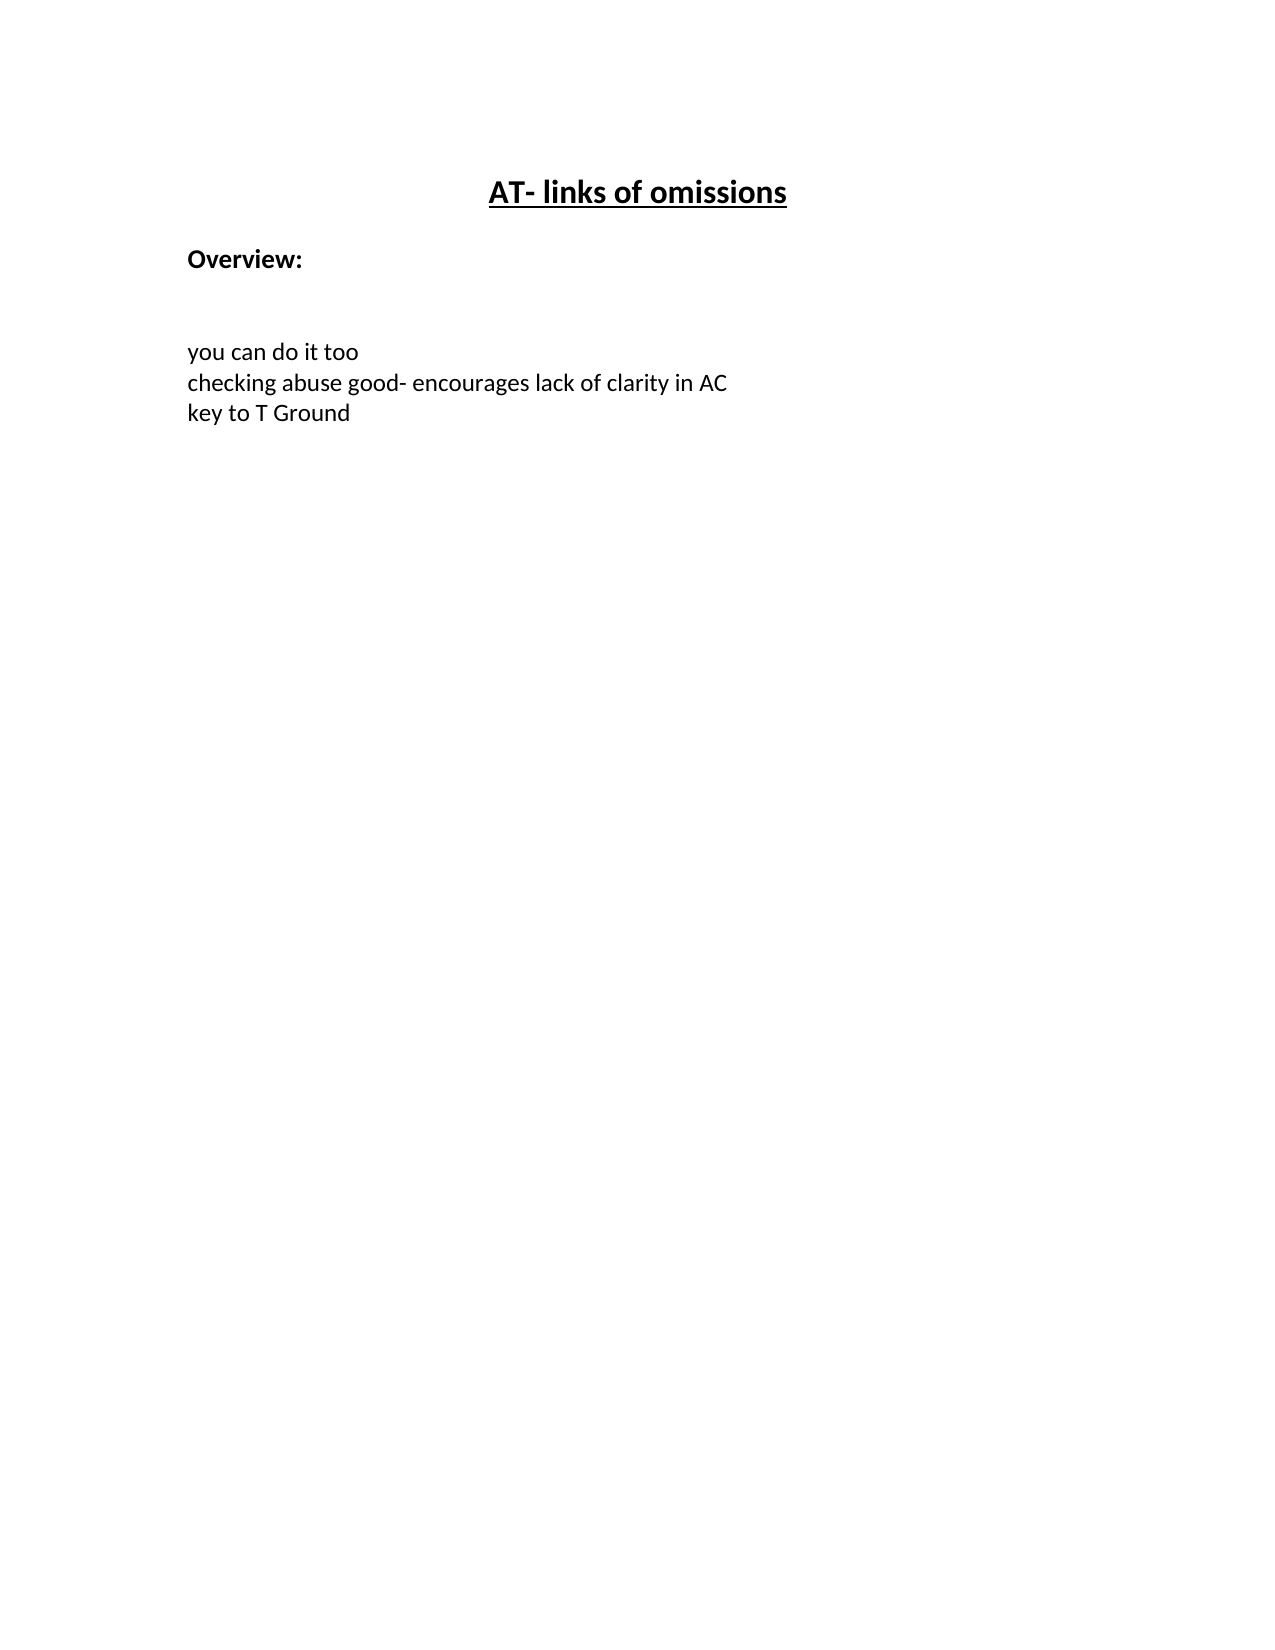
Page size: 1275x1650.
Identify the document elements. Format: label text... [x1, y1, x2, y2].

text checking abuse good- encourages lack of clarity in AC [187, 367, 1087, 397]
subtitle AT- links of omissions [187, 171, 1087, 212]
subtitle Overview: [187, 242, 1087, 275]
text you can do it too [187, 336, 1087, 367]
text key to T Ground [187, 397, 1087, 428]
